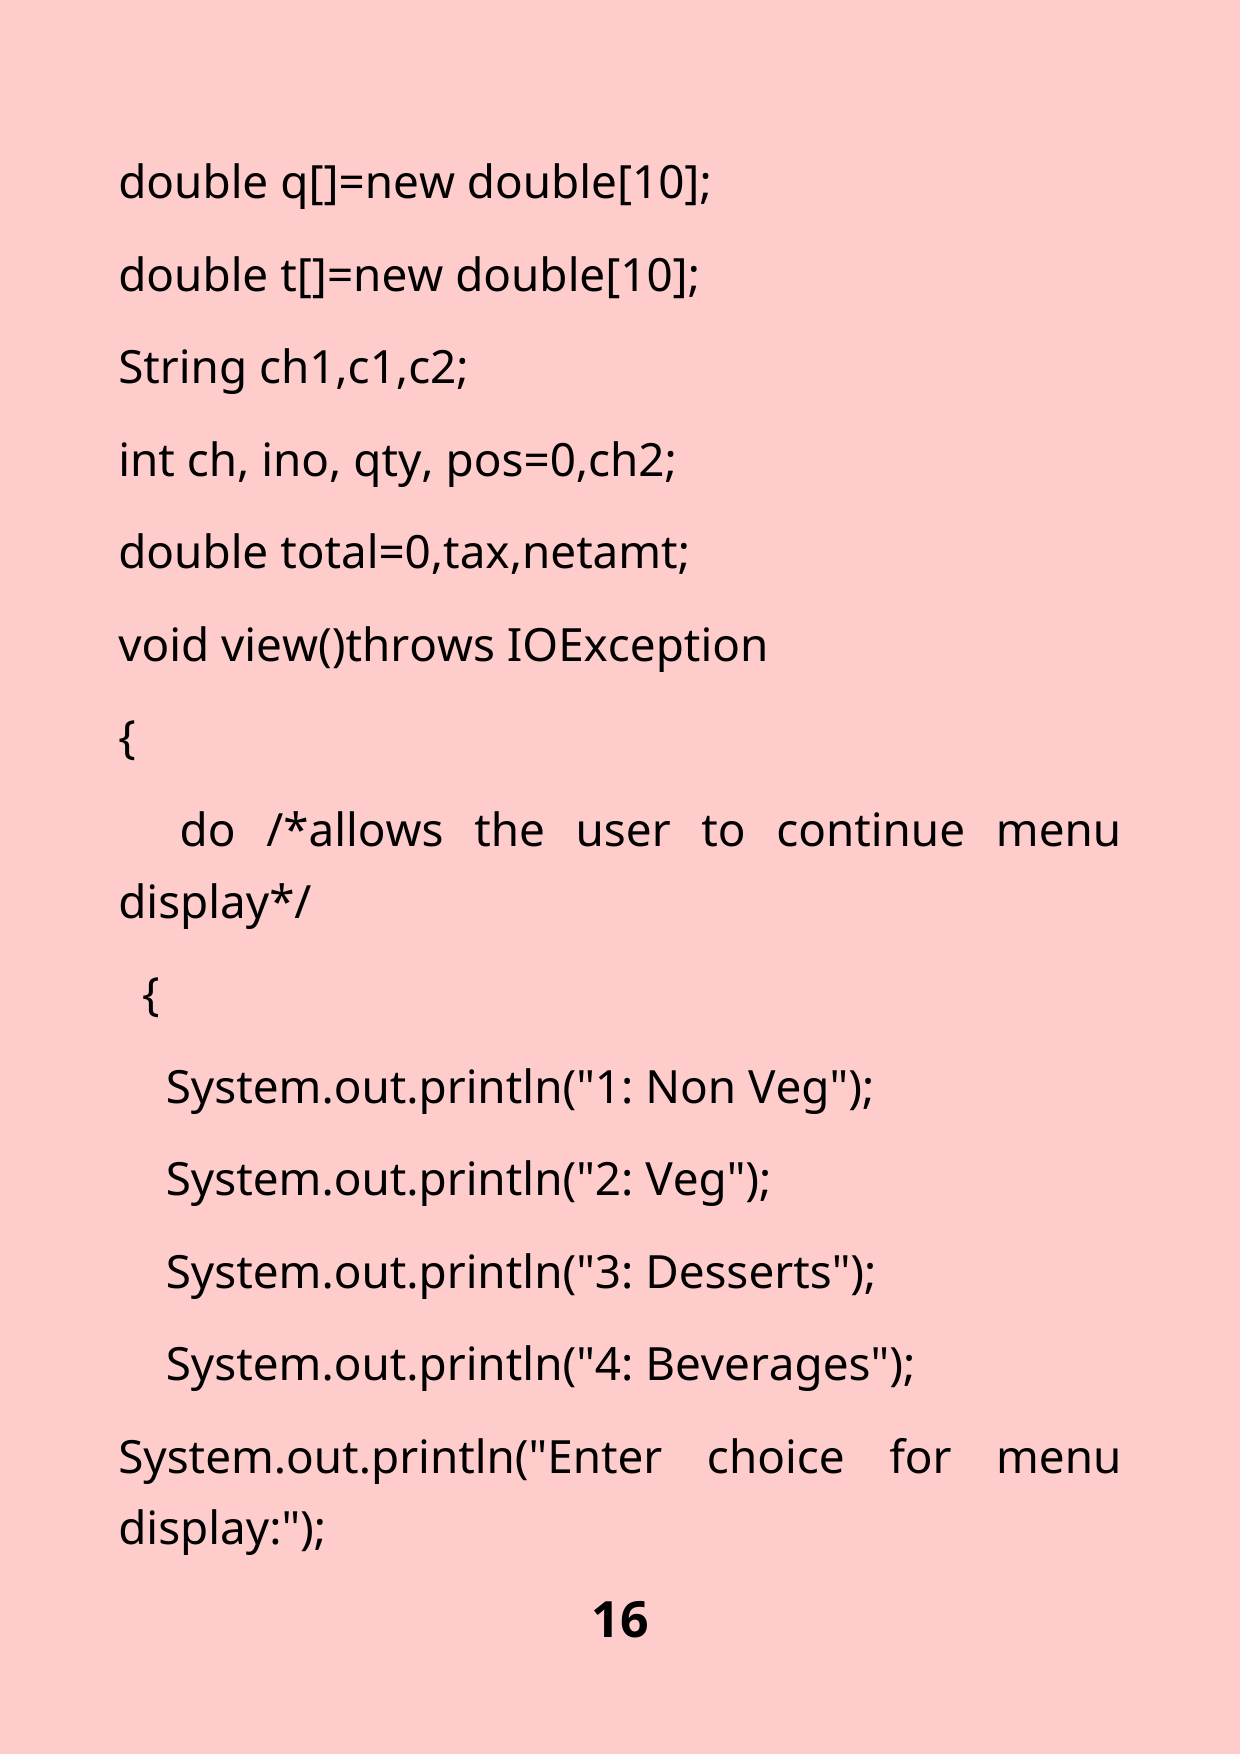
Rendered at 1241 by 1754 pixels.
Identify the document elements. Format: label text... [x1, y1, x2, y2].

text void view()throws IOException [118, 612, 1122, 675]
text double t[]=new double[10]; [118, 242, 1122, 305]
text System.out.println("Enter choice for menu display:"); [118, 1424, 1122, 1558]
text System.out.println("1: Non Veg"); [118, 1054, 1122, 1117]
text { [118, 962, 1122, 1024]
text System.out.println("2: Veg"); [118, 1147, 1122, 1209]
text { [118, 705, 1122, 767]
text System.out.println("4: Beverages"); [118, 1332, 1122, 1394]
text double q[]=new double[10]; [118, 150, 1122, 212]
text do /*allows the user to continue menu display*/ [118, 797, 1122, 932]
text String ch1,c1,c2; [118, 335, 1122, 397]
text int ch, ino, qty, pos=0,ch2; [118, 427, 1122, 490]
text System.out.println("3: Desserts"); [118, 1239, 1122, 1302]
text double total=0,tax,netamt; [118, 520, 1122, 582]
